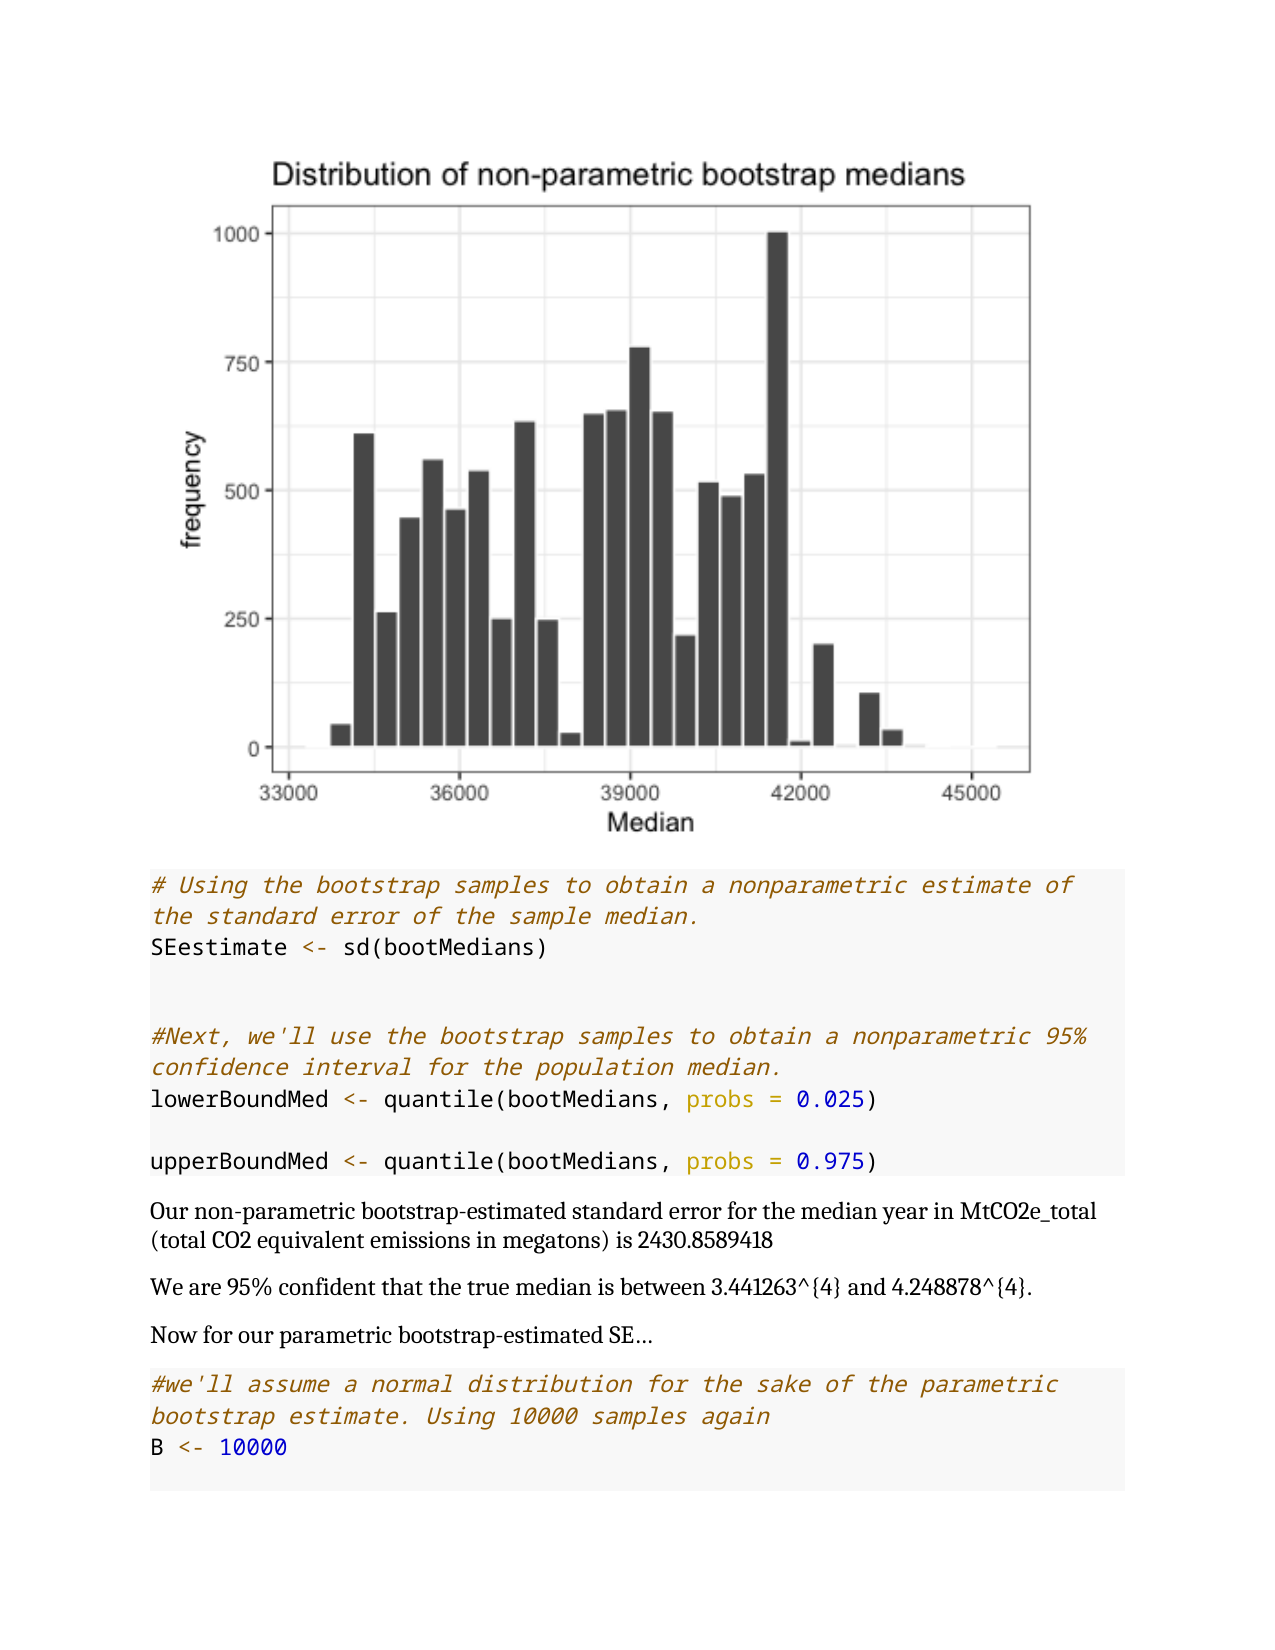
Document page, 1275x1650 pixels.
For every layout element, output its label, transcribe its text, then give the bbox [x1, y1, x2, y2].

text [150, 1368, 1125, 1491]
text Now for our parametric bootstrap-estimated SE… [150, 1321, 1125, 1349]
text We are 95% confident that the true median is between 3.441263^{4} and 4.248878^{4}. [150, 1273, 1125, 1302]
text Our non-parametric bootstrap-estimated standard error for the median year in MtCO2e_total (total CO2 equivalent emissions in megatons) is 2430.8589418 [150, 1197, 1125, 1254]
text # Using the bootstrap samples to obtain a nonparametric estimate of the standard error of the sample median. SEestimate <- sd(bootMedians) #Next, we'll use the bootstrap samples to obtain a nonparametric 95% confidence interval for the population median. lowerBoundMed <- quantile(bootMedians, probs = 0.025) upperBoundMed <- quantile(bootMedians, probs = 0.975) [150, 869, 1125, 1176]
picture [168, 150, 1044, 850]
